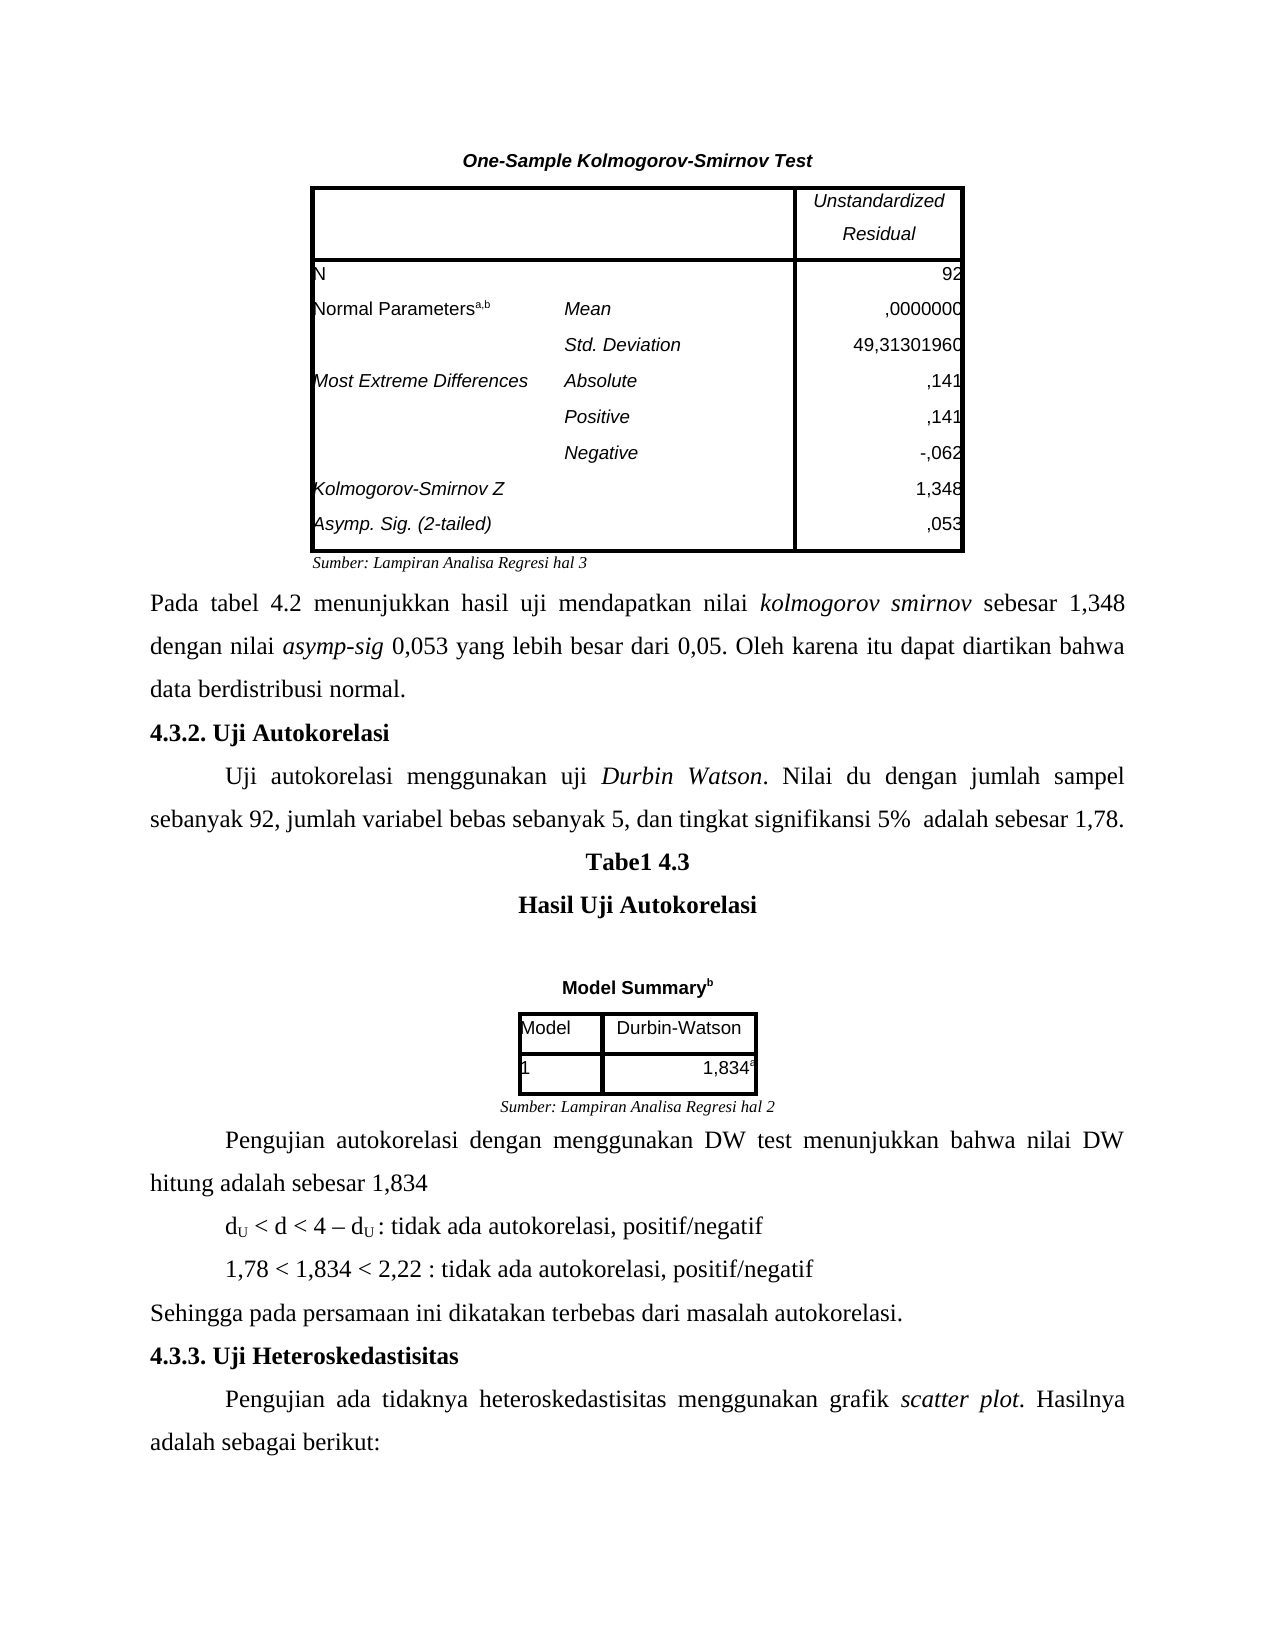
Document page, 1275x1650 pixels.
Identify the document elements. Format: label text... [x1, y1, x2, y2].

text Sehingga pada persamaan ini dikatakan terbebas dari masalah autokorelasi. [150, 1298, 1125, 1326]
table_cell Model [522, 1016, 600, 1052]
table_cell ,053 [797, 513, 960, 549]
table_cell 92 [797, 262, 960, 298]
table_cell Most Extreme Differences [315, 370, 564, 477]
table_cell Std. Deviation [564, 334, 793, 370]
table_cell N [315, 262, 793, 298]
table_cell Absolute [564, 370, 793, 406]
table_cell ,141 [797, 406, 960, 441]
table_cell 49,31301960 [797, 334, 960, 370]
table_cell Normal Parametersa,b [315, 298, 564, 370]
table_cell ,0000000 [797, 298, 960, 334]
table_cell [315, 190, 793, 258]
text Hasil Uji Autokorelasi [150, 890, 1125, 919]
text 1,78 < 1,834 < 2,22 : tidak ada autokorelasi, positif/negatif [150, 1254, 1125, 1283]
text Uji autokorelasi menggunakan uji Durbin Watson. Nilai du dengan jumlah sampel sebanyak 92, jumlah variabel bebas sebanyak 5, dan tingkat signifikansi 5% adalah sebesar 1,78. [150, 761, 1125, 833]
text Tabe1 4.3 [150, 847, 1125, 876]
table_cell Sumber: Lampiran Analisa Regresi hal 3 [313, 553, 962, 588]
table_cell Unstandardized Residual [797, 190, 960, 258]
table_cell ,141 [797, 370, 960, 406]
table_cell 1 [522, 1056, 600, 1092]
table_cell -,062 [797, 441, 960, 477]
table_cell Positive [564, 406, 793, 441]
table_header Model Summaryb [520, 976, 756, 1012]
table_cell Durbin-Watson [605, 1016, 754, 1052]
text 4.3.3. Uji Heteroskedastisitas [150, 1341, 1125, 1369]
text Sumber: Lampiran Analisa Regresi hal 2 [150, 1096, 1125, 1116]
table_header One-Sample Kolmogorov-Smirnov Test [313, 150, 962, 186]
table_cell Negative [564, 441, 793, 477]
text dU < d < 4 – dU : tidak ada autokorelasi, positif/negatif [150, 1211, 1125, 1240]
table_cell Mean [564, 298, 793, 334]
table_cell Asymp. Sig. (2-tailed) [315, 513, 793, 549]
text 4.3.2. Uji Autokorelasi [150, 718, 1125, 746]
text Pengujian autokorelasi dengan menggunakan DW test menunjukkan bahwa nilai DW hitung adalah sebesar 1,834 [150, 1125, 1125, 1197]
table_cell 1,348 [797, 477, 960, 513]
table_cell 1,834a [605, 1056, 754, 1092]
text Pada tabel 4.2 menunjukkan hasil uji mendapatkan nilai kolmogorov smirnov sebesar 1,348 dengan nilai asymp-sig 0,053 yang lebih besar dari 0,05. Oleh karena itu dapat diartikan bahwa data berdistribusi normal. [150, 588, 1125, 703]
text Pengujian ada tidaknya heteroskedastisitas menggunakan grafik scatter plot. Hasilnya adalah sebagai berikut: [150, 1384, 1125, 1456]
table_cell Kolmogorov-Smirnov Z [315, 477, 793, 513]
